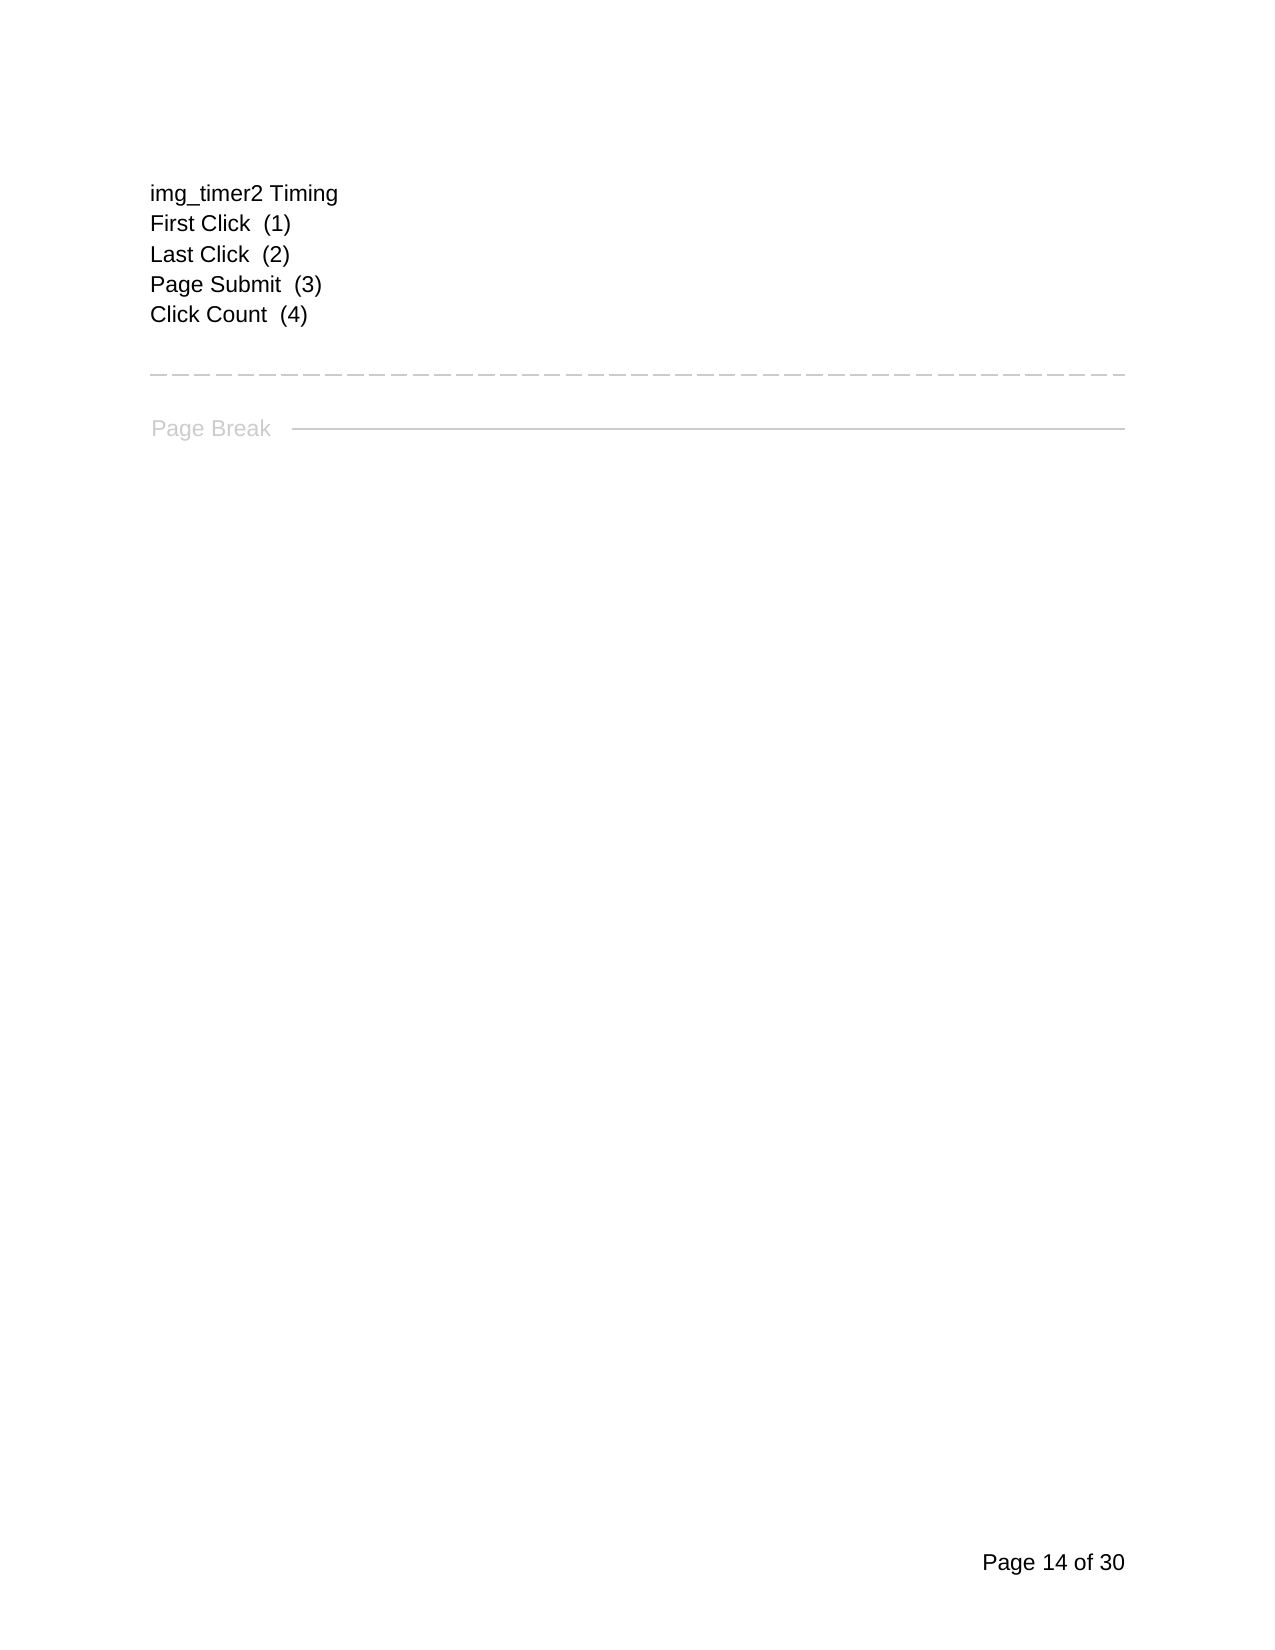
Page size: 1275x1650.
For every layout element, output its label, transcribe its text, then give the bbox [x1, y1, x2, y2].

text img_timer2 Timing [150, 180, 1125, 207]
list Click Count (4) [150, 301, 1125, 327]
table_header [291, 415, 1126, 455]
list First Click (1) [150, 210, 1125, 237]
list Page Submit (3) [150, 271, 1125, 297]
table_header Page Break [150, 415, 291, 455]
list Last Click (2) [150, 241, 1125, 267]
